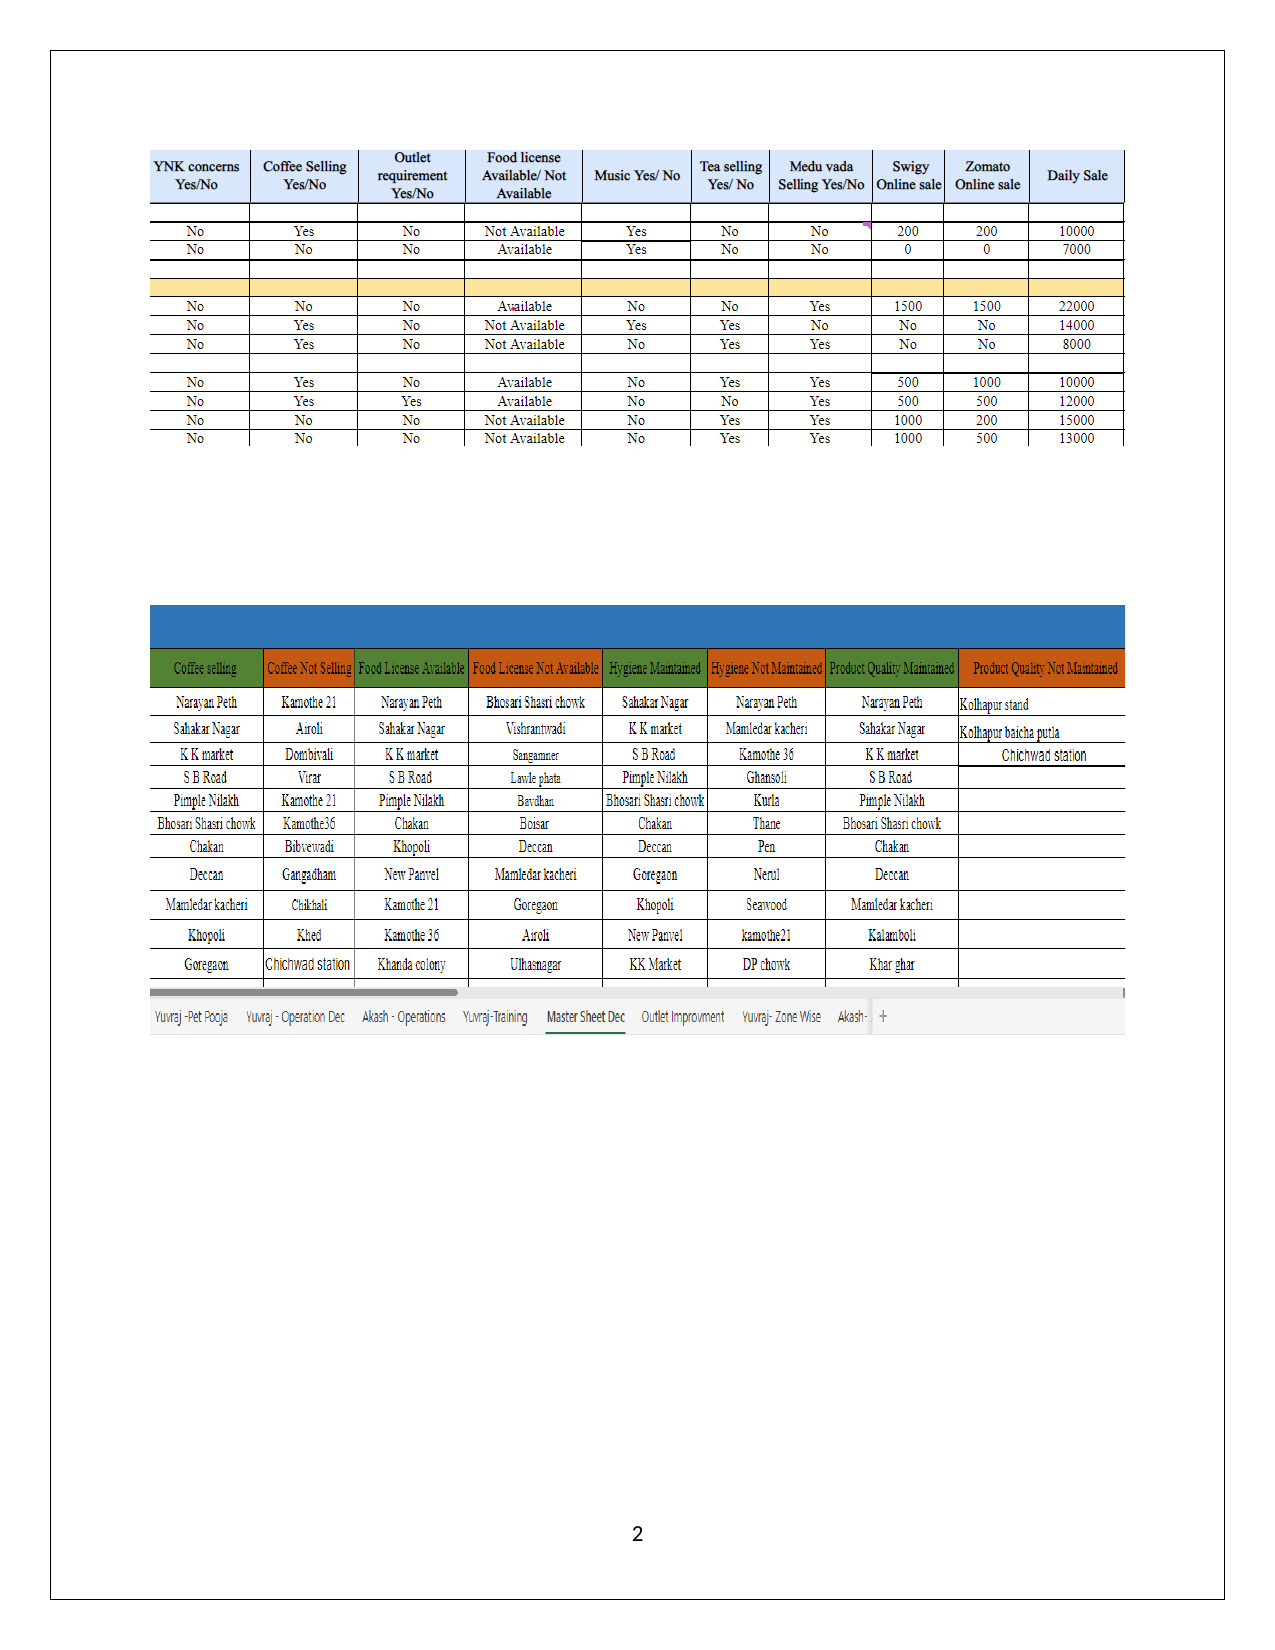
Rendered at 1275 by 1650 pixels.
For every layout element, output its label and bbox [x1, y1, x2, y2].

picture [150, 150, 1125, 446]
picture [150, 605, 1125, 1037]
